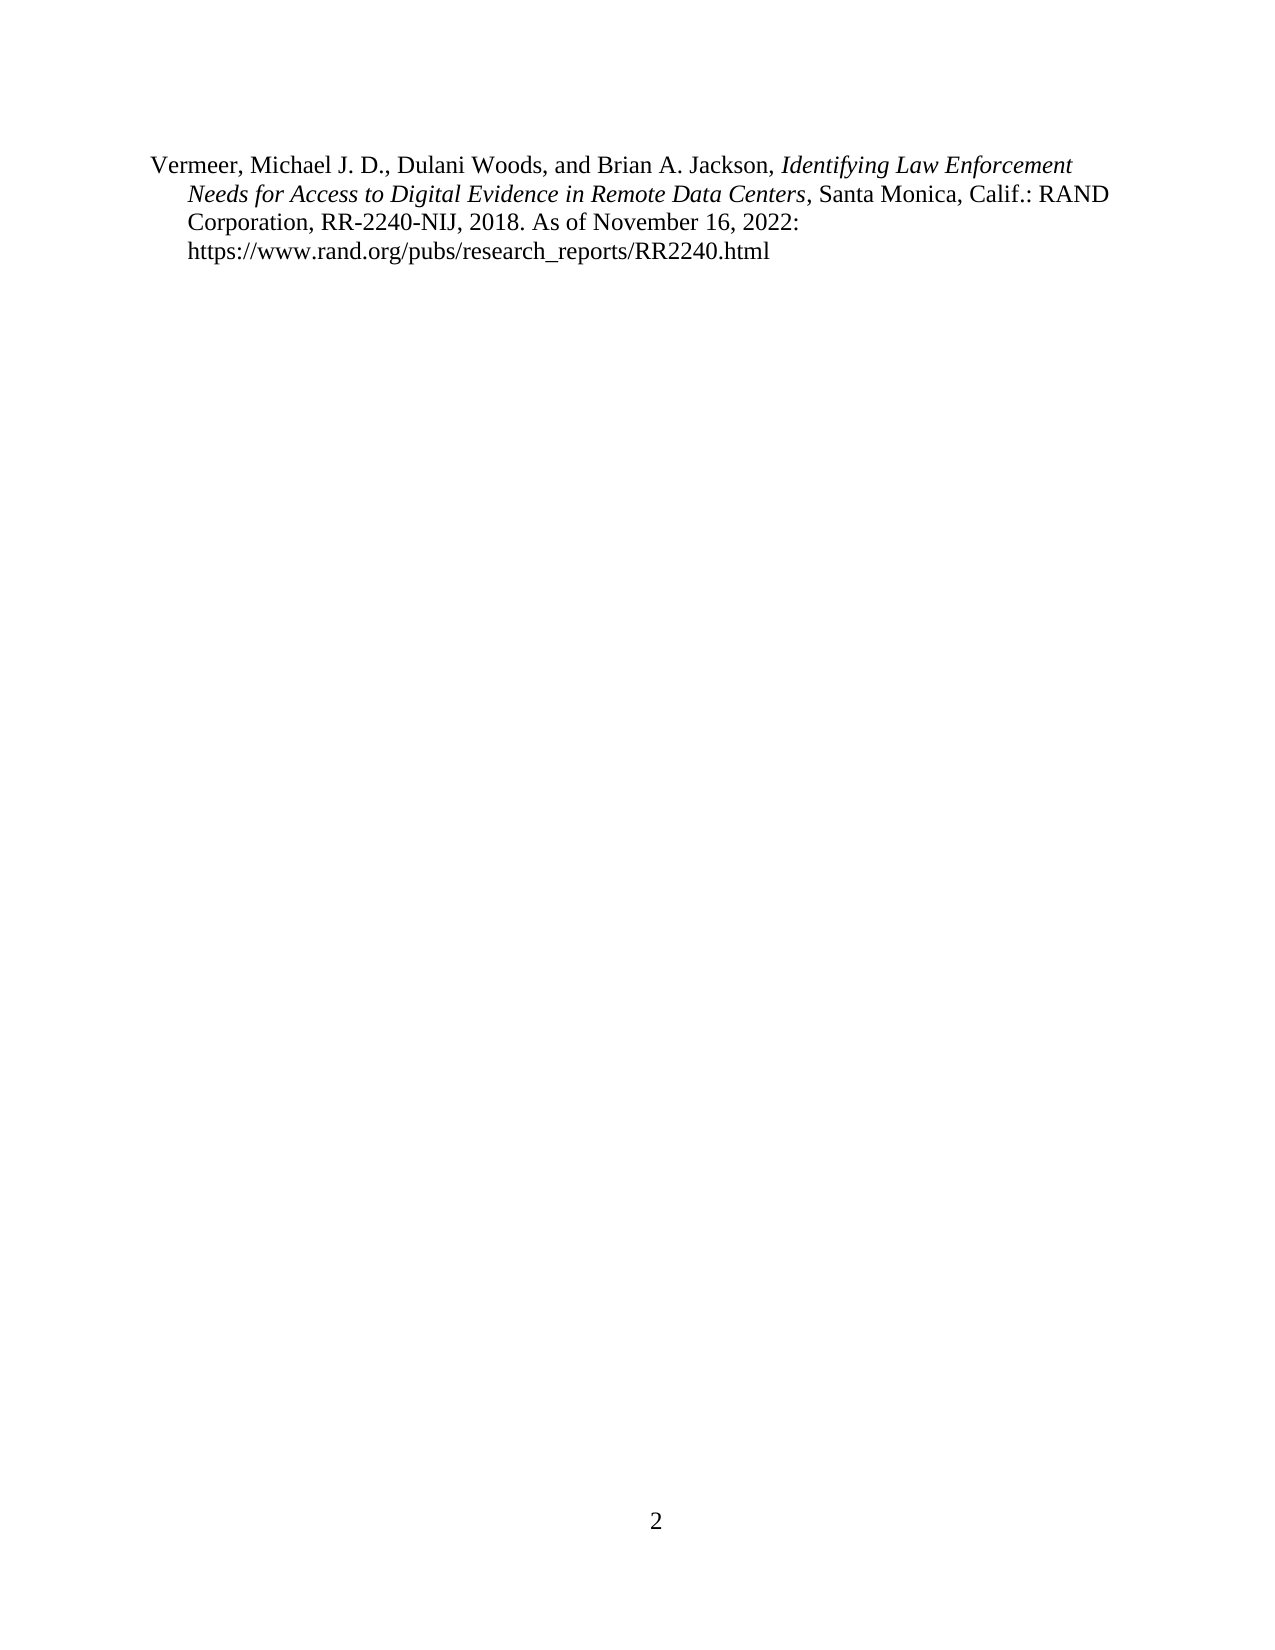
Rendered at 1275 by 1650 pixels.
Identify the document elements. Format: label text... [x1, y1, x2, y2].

text Vermeer, Michael J. D., Dulani Woods, and Brian A. Jackson, Identifying Law Enforcement Needs for Access to Digital Evidence in Remote Data Centers, Santa Monica, Calif.: RAND Corporation, RR-2240-NIJ, 2018. As of November 16, 2022: https://www.rand.org/pubs/research_reports/RR2240.html [150, 150, 1125, 265]
